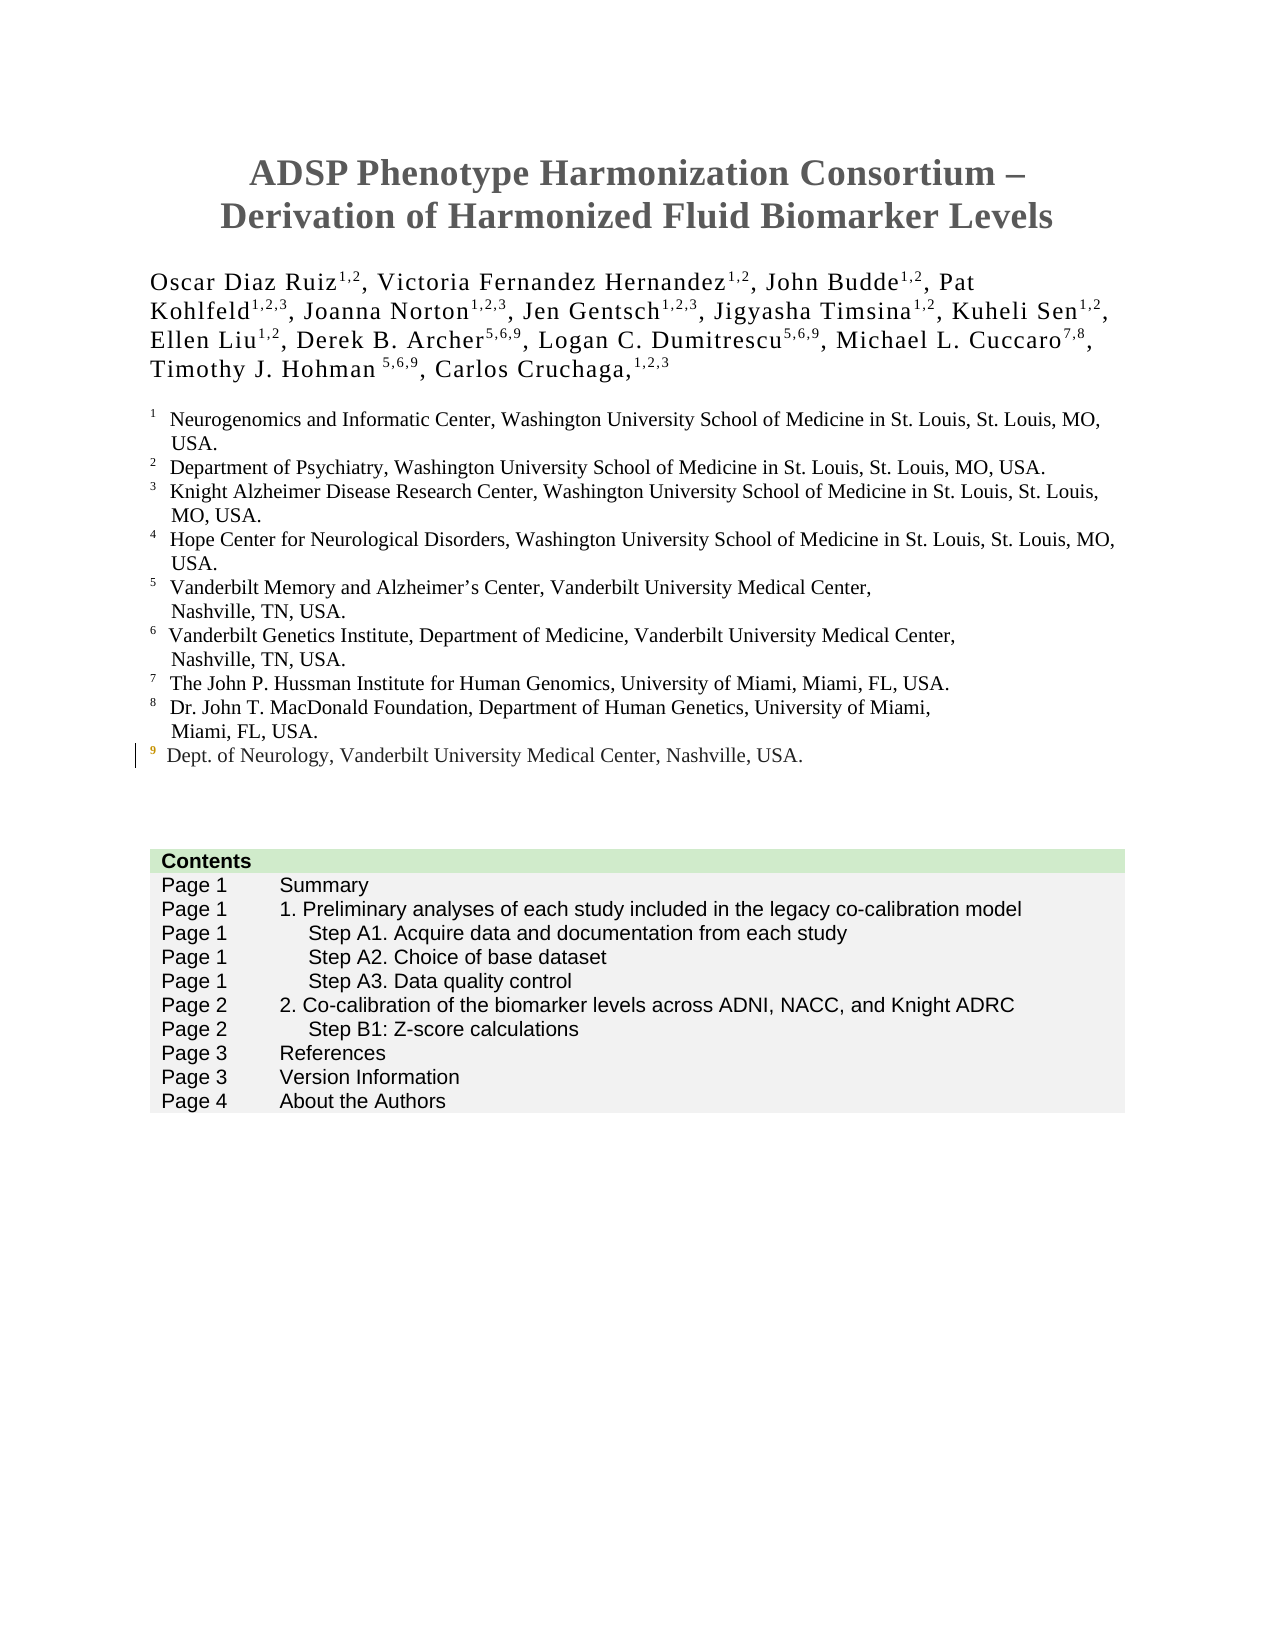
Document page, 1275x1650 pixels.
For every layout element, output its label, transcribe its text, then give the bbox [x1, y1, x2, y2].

text Nashville, TN, USA. [150, 599, 1125, 623]
text 4 Hope Center for Neurological Disorders, Washington University School of Medicine in St. Louis, St. Louis, MO, USA. [150, 527, 1125, 575]
table_cell Step A3. Data quality control [268, 969, 1125, 993]
table_cell Step A2. Choice of base dataset [268, 945, 1125, 969]
table_cell Page 2 [150, 1017, 268, 1041]
table_cell Page 1 [150, 921, 268, 945]
table_cell Step A1. Acquire data and documentation from each study [268, 921, 1125, 945]
text 1 Neurogenomics and Informatic Center, Washington University School of Medicine in St. Louis, St. Louis, MO, USA. [150, 407, 1125, 455]
table_cell References [268, 1041, 1125, 1065]
table_cell Page 1 [150, 969, 268, 993]
text 5 Vanderbilt Memory and Alzheimer’s Center, Vanderbilt University Medical Center, [150, 575, 1125, 599]
table_cell Version Information [268, 1065, 1125, 1089]
table_cell Step B1: Z-score calculations [268, 1017, 1125, 1041]
table_cell Page 4 [150, 1089, 268, 1113]
table_cell Page 3 [150, 1041, 268, 1065]
table_cell About the Authors [268, 1089, 1125, 1113]
table_cell Page 2 [150, 993, 268, 1017]
title Derivation of Harmonized Fluid Biomarker Levels [150, 193, 1125, 236]
text 9 Dept. of Neurology, Vanderbilt University Medical Center, Nashville, USA. [150, 743, 1125, 767]
table_cell 2. Co-calibration of the biomarker levels across ADNI, NACC, and Knight ADRC [268, 993, 1125, 1017]
text 3 Knight Alzheimer Disease Research Center, Washington University School of Medicine in St. Louis, St. Louis, MO, USA. [150, 479, 1125, 527]
subtitle Oscar Diaz Ruiz1,2, Victoria Fernandez Hernandez1,2, John Budde1,2, Pat Kohlfeld1,2,3, Joanna Norton1,2,3, Jen Gentsch1,2,3, Jigyasha Timsina1,2, Kuheli Sen1,2, Ellen Liu1,2, Derek B. Archer5,6,9, Logan C. Dumitrescu5,6,9, Michael L. Cuccaro7,8, Timothy J. Hohman 5,6,9, Carlos Cruchaga,1,2,3 [150, 267, 1125, 382]
text 2 Department of Psychiatry, Washington University School of Medicine in St. Louis, St. Louis, MO, USA. [150, 455, 1125, 479]
table_cell Page 1 [150, 873, 268, 897]
table_cell Page 1 [150, 897, 268, 921]
text Miami, FL, USA. [150, 719, 1125, 743]
table_cell 1. Preliminary analyses of each study included in the legacy co-calibration model [268, 897, 1125, 921]
table_cell Page 1 [150, 945, 268, 969]
table_header Contents [150, 849, 1125, 873]
text 8 Dr. John T. MacDonald Foundation, Department of Human Genetics, University of Miami, [150, 695, 1125, 719]
text 7 The John P. Hussman Institute for Human Genomics, University of Miami, Miami, FL, USA. [150, 671, 1125, 695]
text Nashville, TN, USA. [150, 647, 1125, 671]
title ADSP Phenotype Harmonization Consortium – [150, 150, 1125, 193]
table_cell Page 3 [150, 1065, 268, 1089]
text 6 Vanderbilt Genetics Institute, Department of Medicine, Vanderbilt University Medical Center, [150, 623, 1125, 647]
table_cell Summary [268, 873, 1125, 897]
